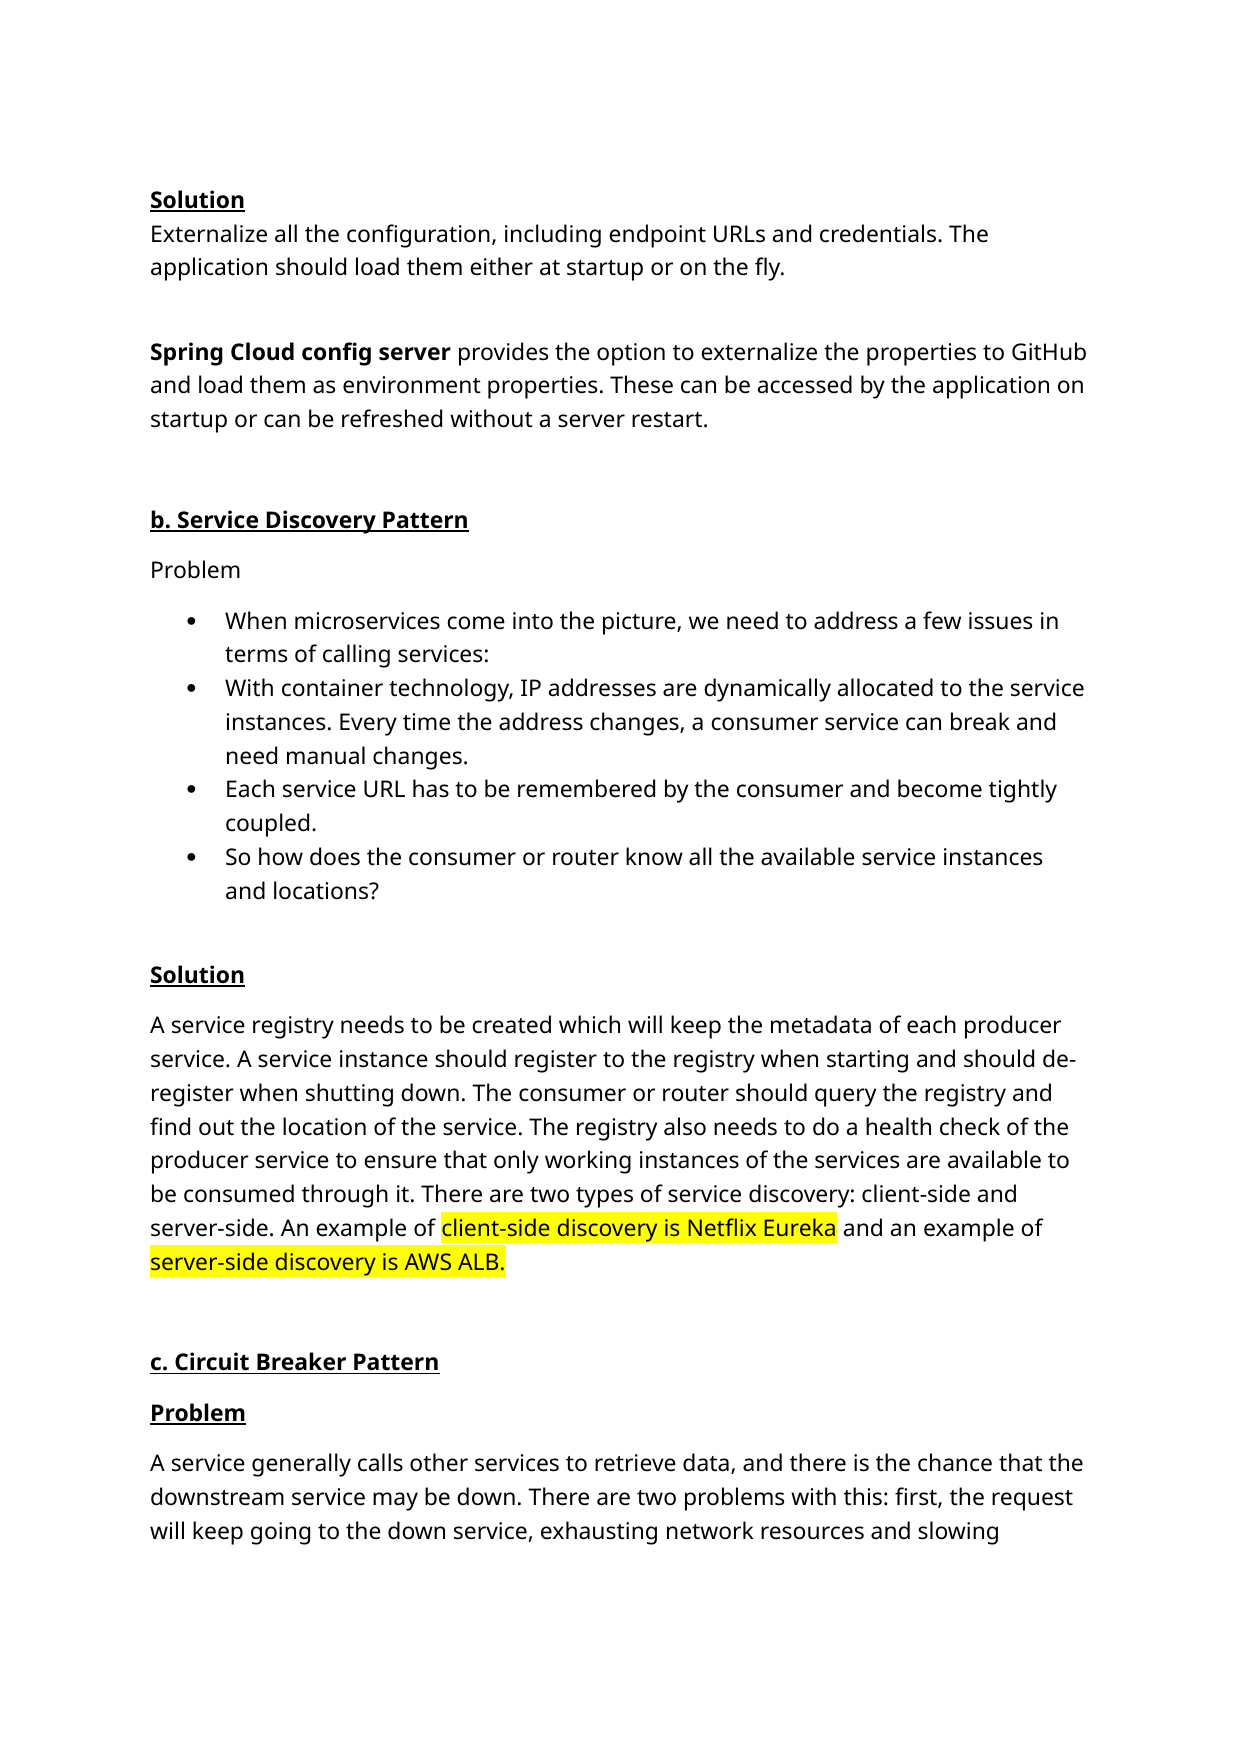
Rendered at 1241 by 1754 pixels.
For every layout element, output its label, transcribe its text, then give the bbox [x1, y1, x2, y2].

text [150, 1447, 1090, 1546]
list Each service URL has to be remembered by the consumer and become tightly coupled. [187, 773, 1090, 838]
text Solution [150, 184, 1090, 215]
text b. Service Discovery Pattern [150, 504, 1090, 535]
text Spring Cloud config server provides the option to externalize the properties to GitHub and load them as environment properties. These can be accessed by the application on startup or can be refreshed without a server restart. [150, 335, 1090, 434]
text Problem [150, 554, 1090, 585]
list When microservices come into the picture, we need to address a few issues in terms of calling services: [187, 604, 1090, 669]
text Externalize all the configuration, including endpoint URLs and credentials. The application should load them either at startup or on the fly. [150, 217, 1090, 282]
list So how does the consumer or router know all the available service instances and locations? [187, 841, 1090, 906]
text A service registry needs to be created which will keep the metadata of each producer service. A service instance should register to the registry when starting and should de-register when shutting down. The consumer or router should query the registry and find out the location of the service. The registry also needs to do a health check of the producer service to ensure that only working instances of the services are available to be consumed through it. There are two types of service discovery: client-side and server-side. An example of client-side discovery is Netflix Eureka and an example of server-side discovery is AWS ALB. [150, 1009, 1090, 1277]
list With container technology, IP addresses are dynamically allocated to the service instances. Every time the address changes, a consumer service can break and need manual changes. [187, 672, 1090, 771]
text c. Circuit Breaker Pattern [150, 1346, 1090, 1377]
text Problem [150, 1397, 1090, 1428]
text Solution [150, 959, 1090, 990]
